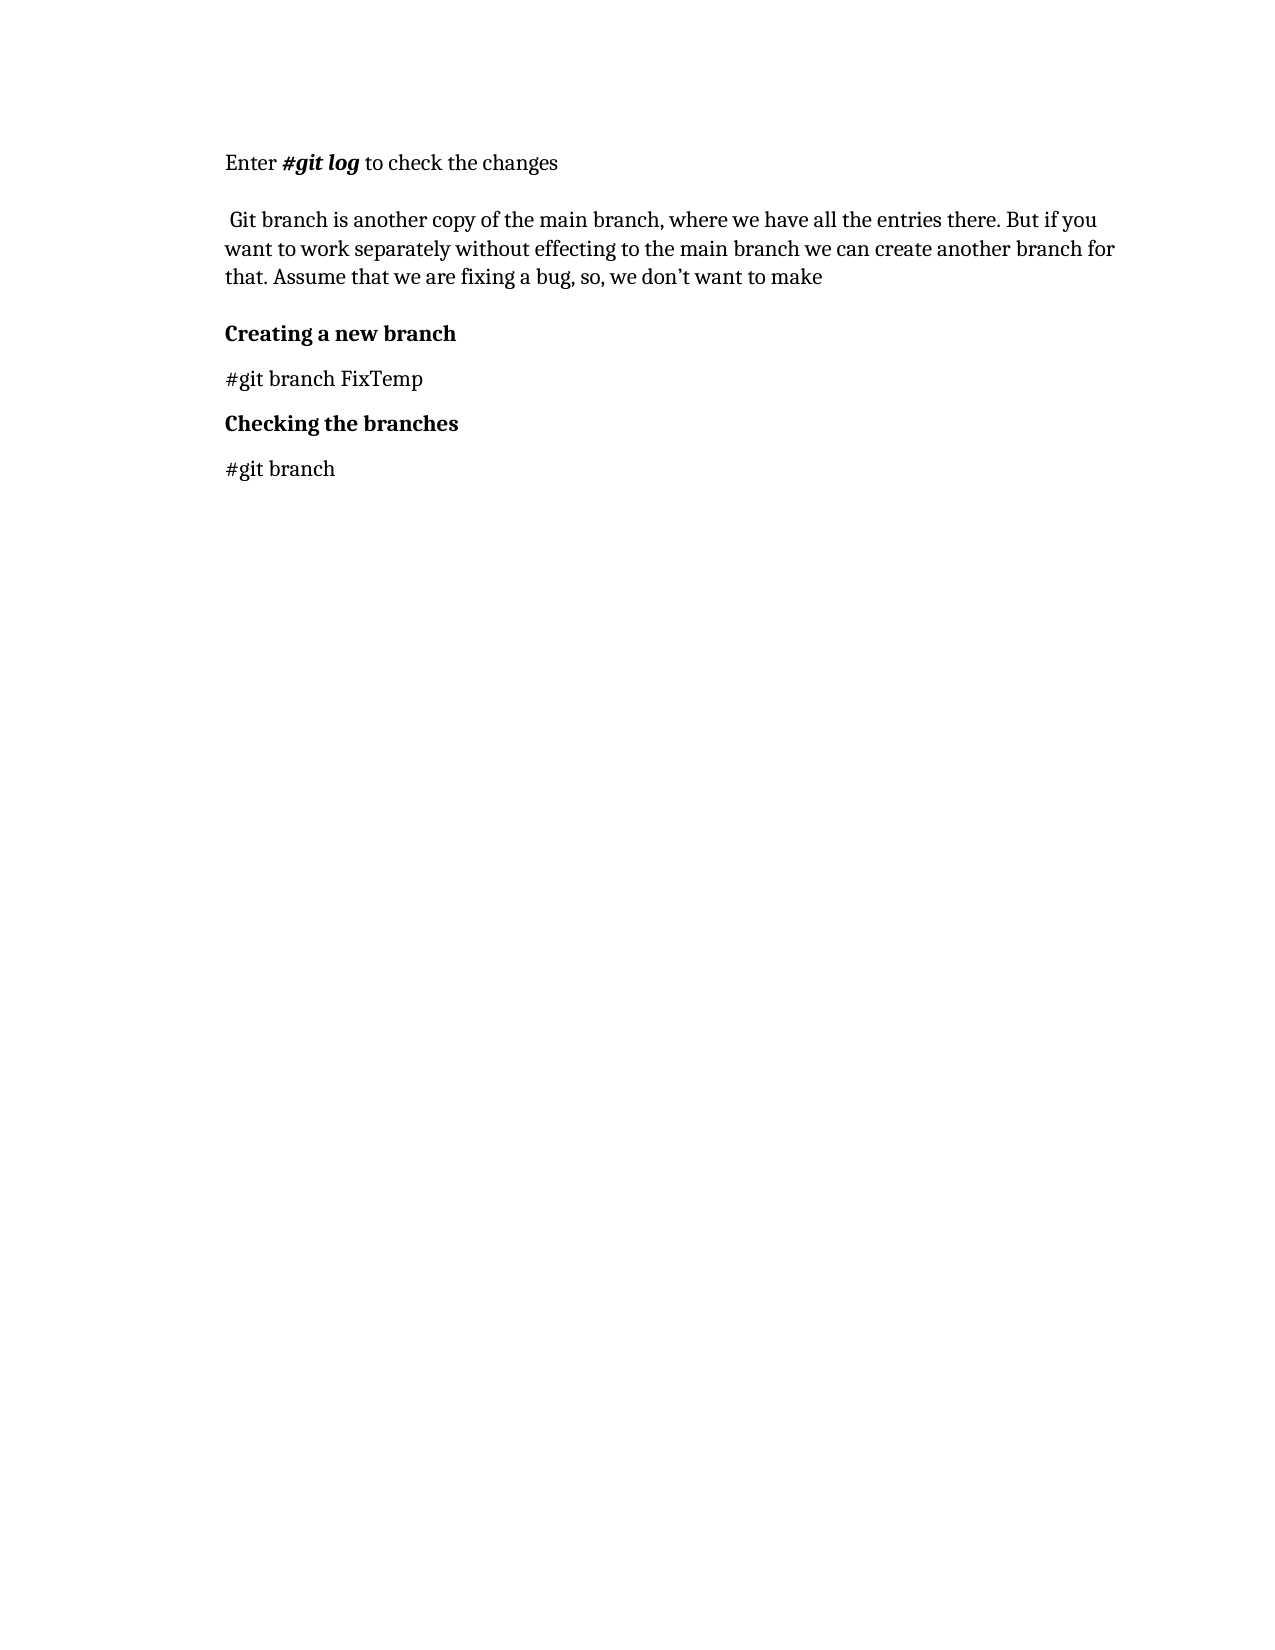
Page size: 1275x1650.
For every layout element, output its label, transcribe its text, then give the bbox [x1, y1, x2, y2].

list Enter #git log to check the changes [225, 150, 1125, 176]
list Git branch is another copy of the main branch, where we have all the entries there. But if you want to work separately without effecting to the main branch we can create another branch for that. Assume that we are fixing a bug, so, we don’t want to make [225, 207, 1125, 290]
text #git branch FixTemp [150, 366, 1125, 392]
text #git branch [150, 456, 1125, 482]
text Checking the branches [150, 411, 1125, 437]
list Creating a new branch [225, 321, 1125, 347]
